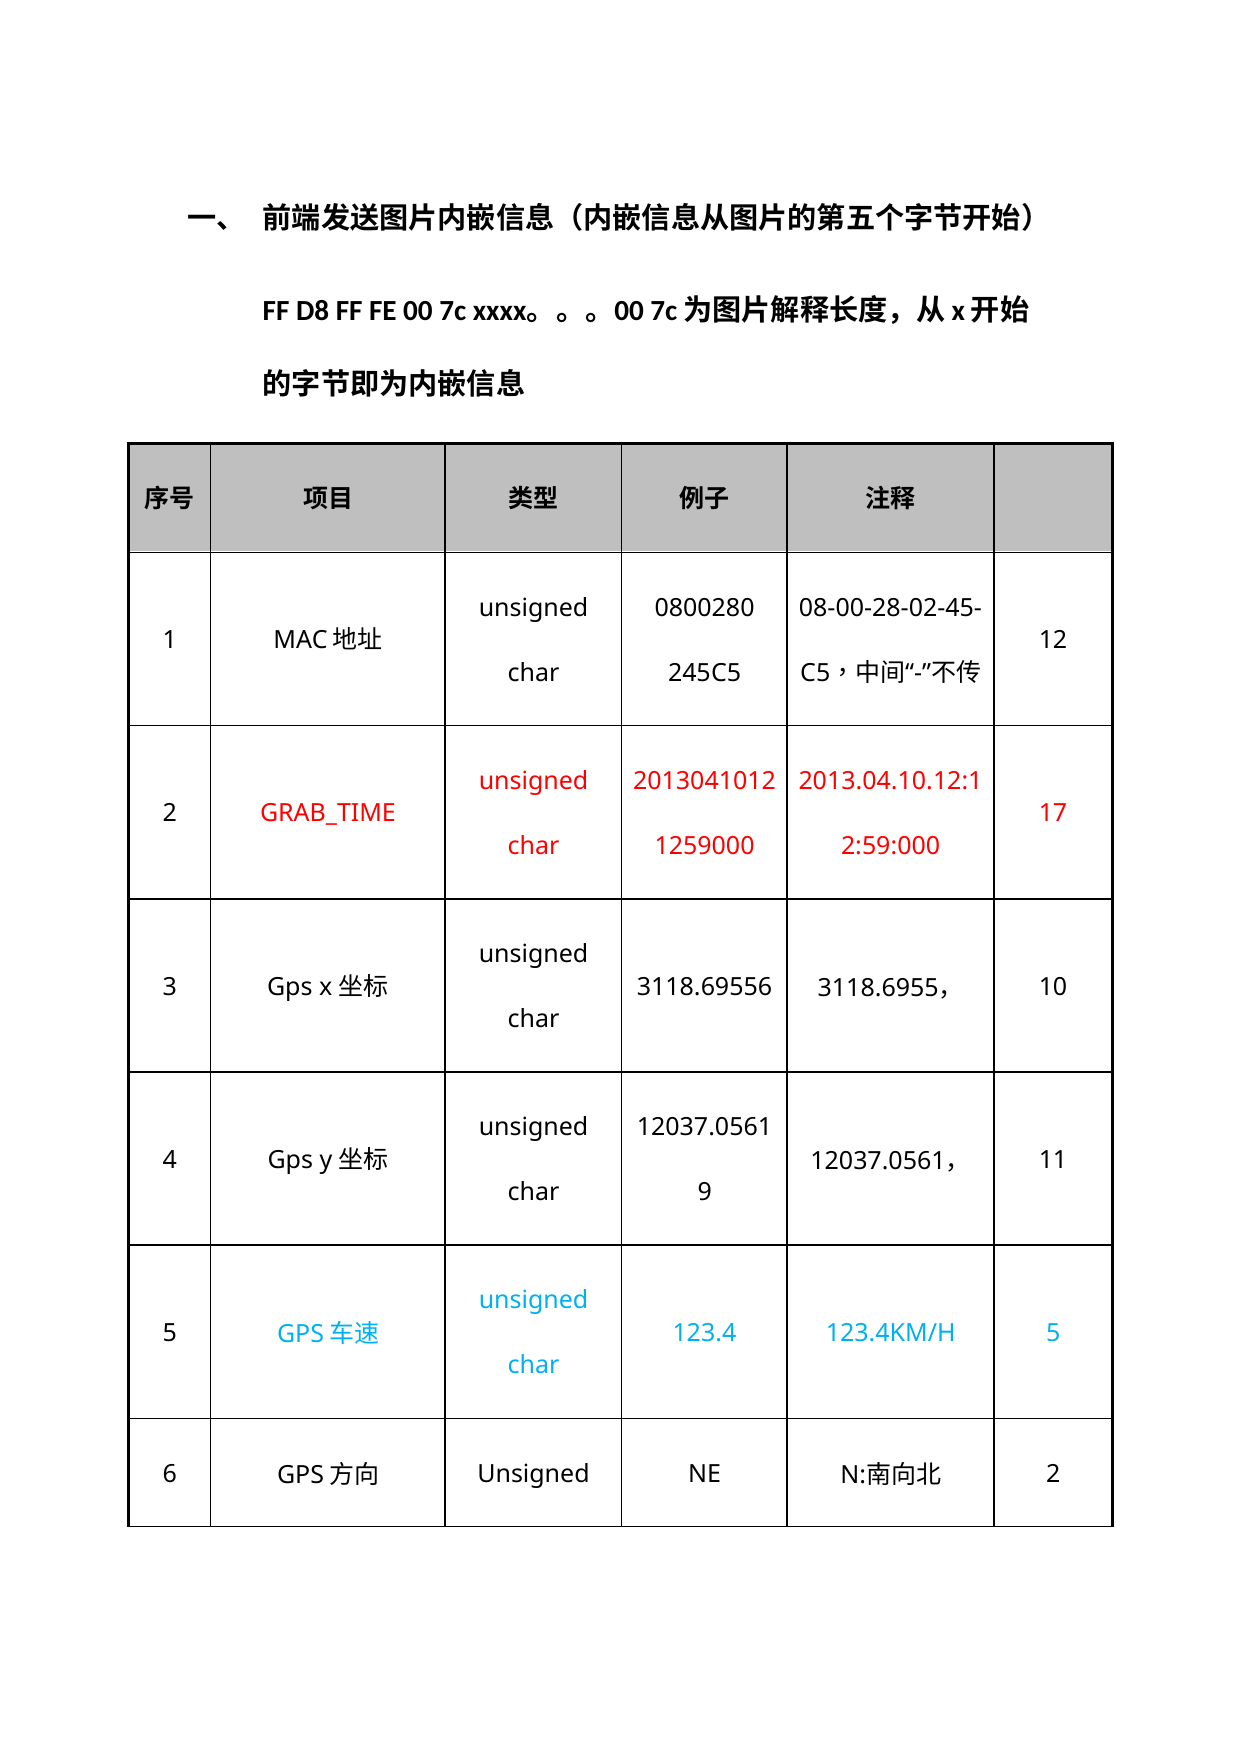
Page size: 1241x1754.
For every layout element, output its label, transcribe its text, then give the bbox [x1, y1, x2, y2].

table_header 项目 [211, 445, 444, 551]
table_cell 123.4KM/H [788, 1246, 993, 1418]
table_cell unsigned char [446, 553, 621, 725]
table_cell Gps y 坐标 [211, 1073, 444, 1244]
table_cell 0800280245C5 [622, 553, 786, 725]
table_cell GPS车速 [211, 1246, 444, 1418]
table_header 序号 [130, 445, 210, 551]
table_cell 5 [995, 1246, 1111, 1418]
table_cell 3 [130, 900, 210, 1071]
table_cell 12 [995, 553, 1111, 725]
table_cell 12037.05619 [622, 1073, 786, 1244]
table_cell GRAB_TIME [211, 726, 444, 898]
table_cell MAC地址 [211, 553, 444, 725]
table_cell 123.4 [622, 1246, 786, 1418]
table_cell 1 [130, 553, 210, 725]
table_cell 20130410121259000 [622, 726, 786, 898]
list 前端发送图片内嵌信息（内嵌信息从图片的第五个字节开始） [187, 183, 1053, 248]
table_cell 11 [995, 1073, 1111, 1244]
table_cell unsigned char [446, 900, 621, 1071]
table_cell 3118.69556 [622, 900, 786, 1071]
table_cell 17 [995, 726, 1111, 898]
table_cell 6 [130, 1419, 210, 1526]
table_cell 10 [995, 900, 1111, 1071]
table_cell 08-00-28-02-45-C5，中间“-”不传 [788, 553, 993, 725]
table_header 类型 [446, 445, 621, 551]
table_cell 2 [130, 726, 210, 898]
table_cell 2013.04.10.12:12:59:000 [788, 726, 993, 898]
table_cell NE [622, 1419, 786, 1526]
table_cell Gps x 坐标 [211, 900, 444, 1071]
table_header 个飞 [995, 445, 1111, 551]
table_header 例子 [622, 445, 786, 551]
table_cell 2 [995, 1419, 1111, 1526]
table_cell 4 [130, 1073, 210, 1244]
table_header 注释 [788, 445, 993, 551]
table_cell Unsigned char [446, 1419, 621, 1526]
table_cell 3118.6955， [788, 900, 993, 1071]
table_cell unsigned char [446, 1073, 621, 1244]
table_cell GPS方向 [211, 1419, 444, 1526]
list FF D8 FF FE 00 7c xxxx。。。00 7c为图片解释长度，从x开始的字节即为内嵌信息 [262, 275, 1053, 414]
table_cell N:南向北 E:西向东 [788, 1419, 993, 1526]
table_cell unsigned char [446, 1246, 621, 1418]
table_cell 12037.0561， [788, 1073, 993, 1244]
table_cell unsigned char [446, 726, 621, 898]
table_cell 5 [130, 1246, 210, 1418]
